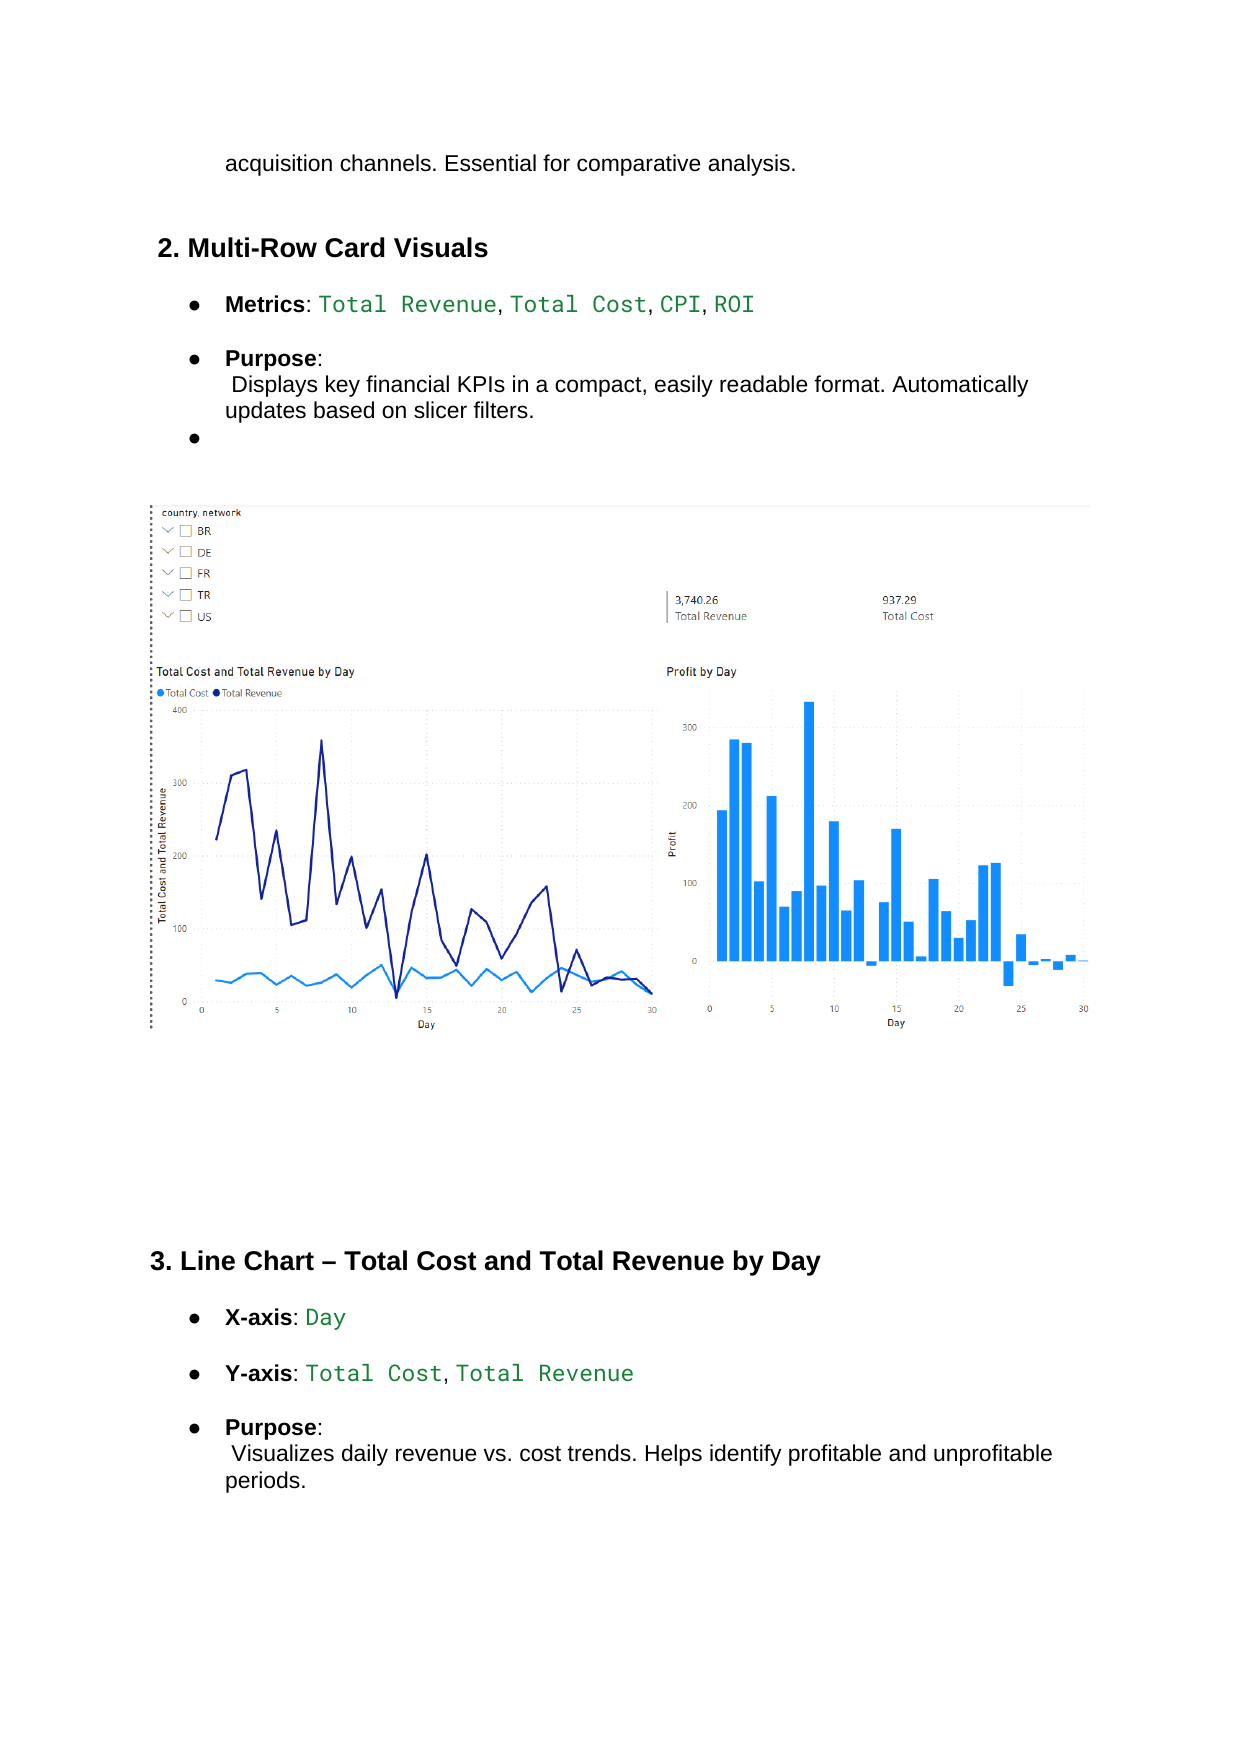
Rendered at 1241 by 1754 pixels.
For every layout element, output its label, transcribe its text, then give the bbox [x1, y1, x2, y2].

list Purpose: Visualizes daily revenue vs. cost trends. Helps identify profitable and unprofitable periods. [187, 1414, 1090, 1519]
picture [150, 505, 1091, 1031]
subtitle 2. Multi-Row Card Visuals [150, 232, 1090, 263]
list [187, 150, 1090, 203]
list X-axis: Day [187, 1301, 1090, 1357]
list Metrics: Total Revenue, Total Cost, CPI, ROI [187, 288, 1090, 345]
list Y-axis: Total Cost, Total Revenue [187, 1357, 1090, 1414]
list Purpose: Displays key financial KPIs in a compact, easily readable format. Automatically updates based on slicer filters. [187, 345, 1090, 424]
subtitle 3. Line Chart – Total Cost and Total Revenue by Day [150, 1244, 1090, 1276]
